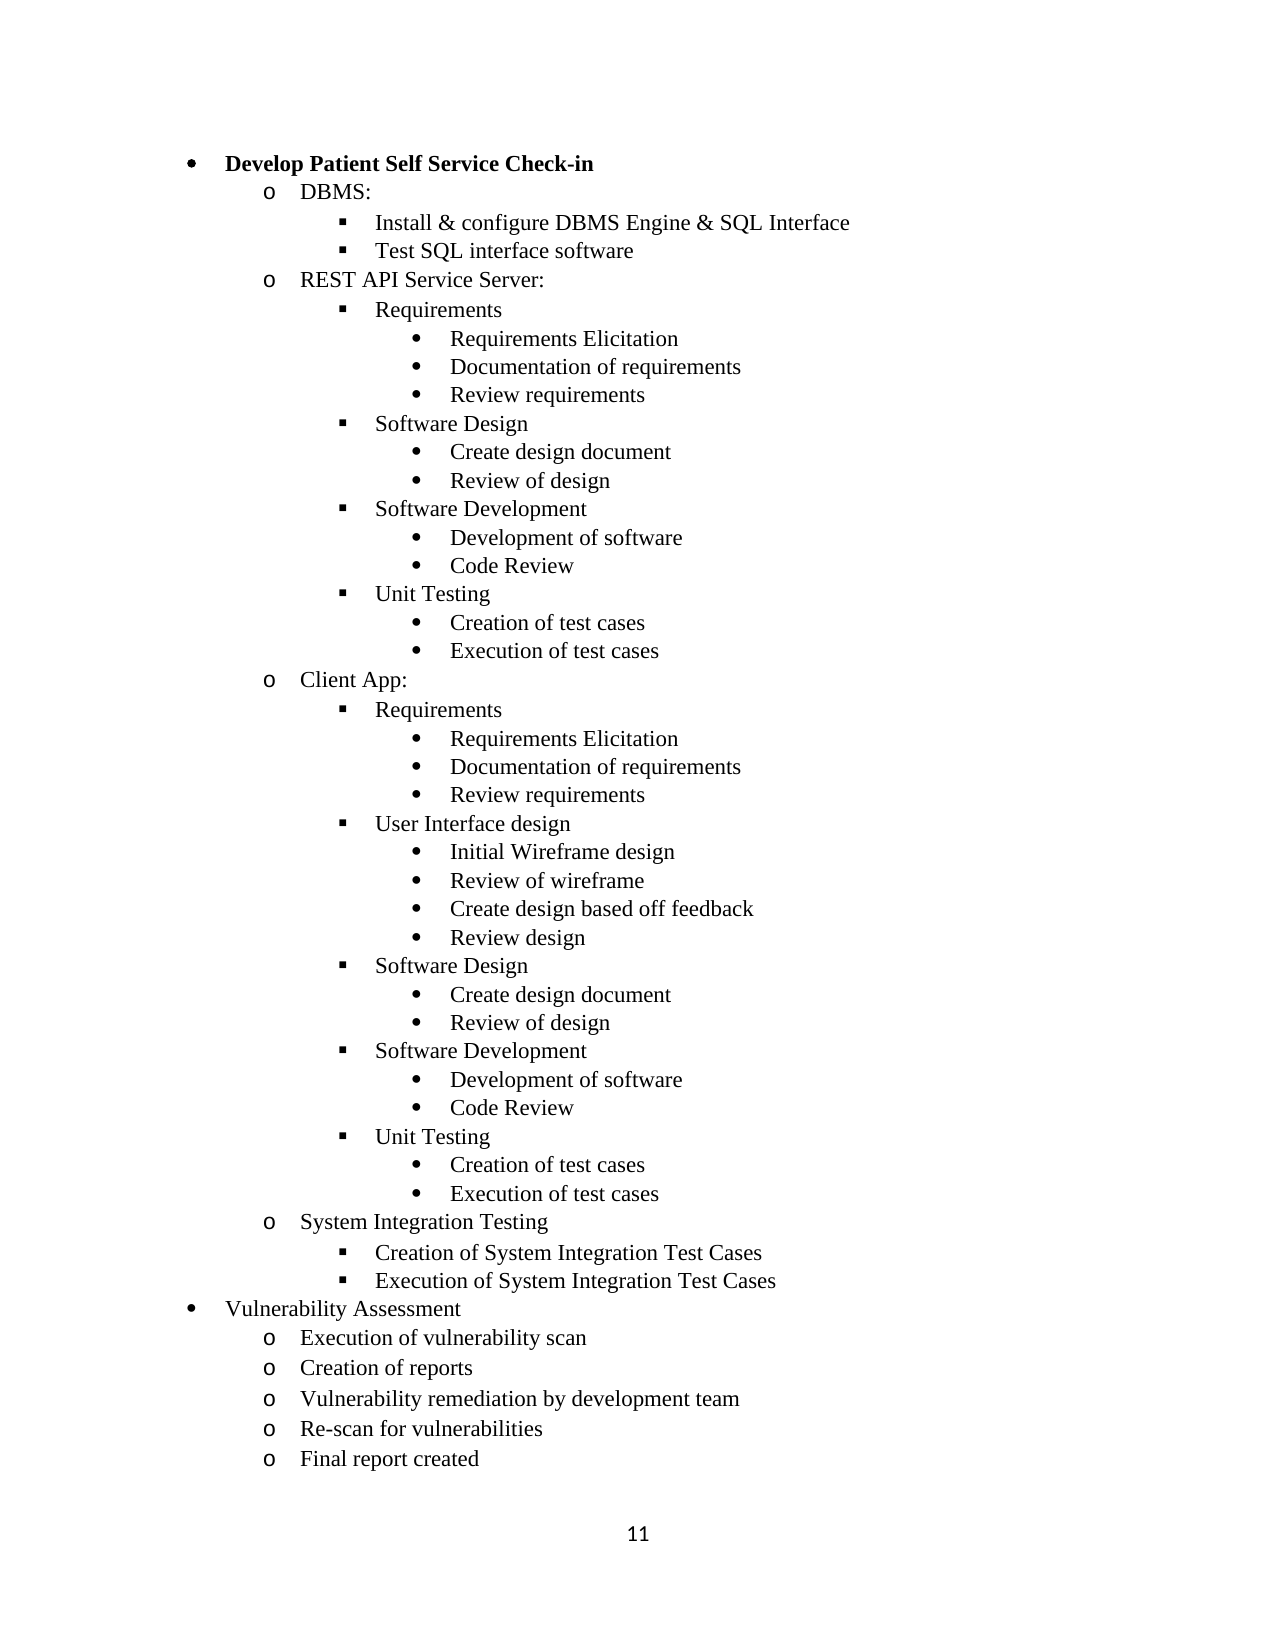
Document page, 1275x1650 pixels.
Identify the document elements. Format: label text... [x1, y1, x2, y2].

list Code Review [412, 552, 1125, 578]
list User Interface design [337, 810, 1125, 836]
list Test SQL interface software [337, 237, 1125, 264]
list Requirements Elicitation [412, 725, 1125, 751]
list Creation of reports [262, 1354, 1125, 1382]
list Development of software [412, 524, 1125, 550]
list System Integration Testing [262, 1208, 1125, 1236]
list DBMS: [262, 178, 1125, 207]
list Creation of test cases [412, 1151, 1125, 1178]
list Software Development [337, 495, 1125, 522]
list Execution of test cases [412, 637, 1125, 664]
list Documentation of requirements [412, 353, 1125, 379]
list Review of wireframe [412, 867, 1125, 893]
list Review of design [412, 1009, 1125, 1035]
list Requirements Elicitation [412, 324, 1125, 351]
list Development of software [412, 1066, 1125, 1092]
list Execution of vulnerability scan [262, 1324, 1125, 1352]
list Initial Wireframe design [412, 838, 1125, 865]
list Execution of System Integration Test Cases [337, 1267, 1125, 1293]
list Review design [412, 924, 1125, 950]
list Unit Testing [337, 581, 1125, 607]
list Requirements [337, 696, 1125, 723]
list Review requirements [412, 782, 1125, 808]
list Review of design [412, 467, 1125, 493]
list Re-scan for vulnerabilities [262, 1415, 1125, 1443]
list Final report created [262, 1446, 1125, 1474]
list Software Design [337, 952, 1125, 978]
list Unit Testing [337, 1123, 1125, 1149]
list Documentation of requirements [412, 753, 1125, 779]
list Code Review [412, 1094, 1125, 1121]
list Software Design [337, 410, 1125, 436]
list Review requirements [412, 381, 1125, 408]
list Software Development [337, 1037, 1125, 1064]
list Vulnerability Assessment [187, 1295, 1125, 1322]
list Create design based off feedback [412, 895, 1125, 922]
list Requirements [337, 296, 1125, 322]
list Creation of test cases [412, 609, 1125, 635]
list Vulnerability remediation by development team [262, 1385, 1125, 1413]
list Execution of test cases [412, 1180, 1125, 1206]
list Install & configure DBMS Engine & SQL Interface [337, 209, 1125, 235]
list Develop Patient Self Service Check-in [187, 150, 1125, 176]
list REST API Service Server: [262, 266, 1125, 294]
list Create design document [412, 438, 1125, 465]
list Client App: [262, 666, 1125, 694]
list Create design document [412, 981, 1125, 1007]
list Creation of System Integration Test Cases [337, 1238, 1125, 1265]
